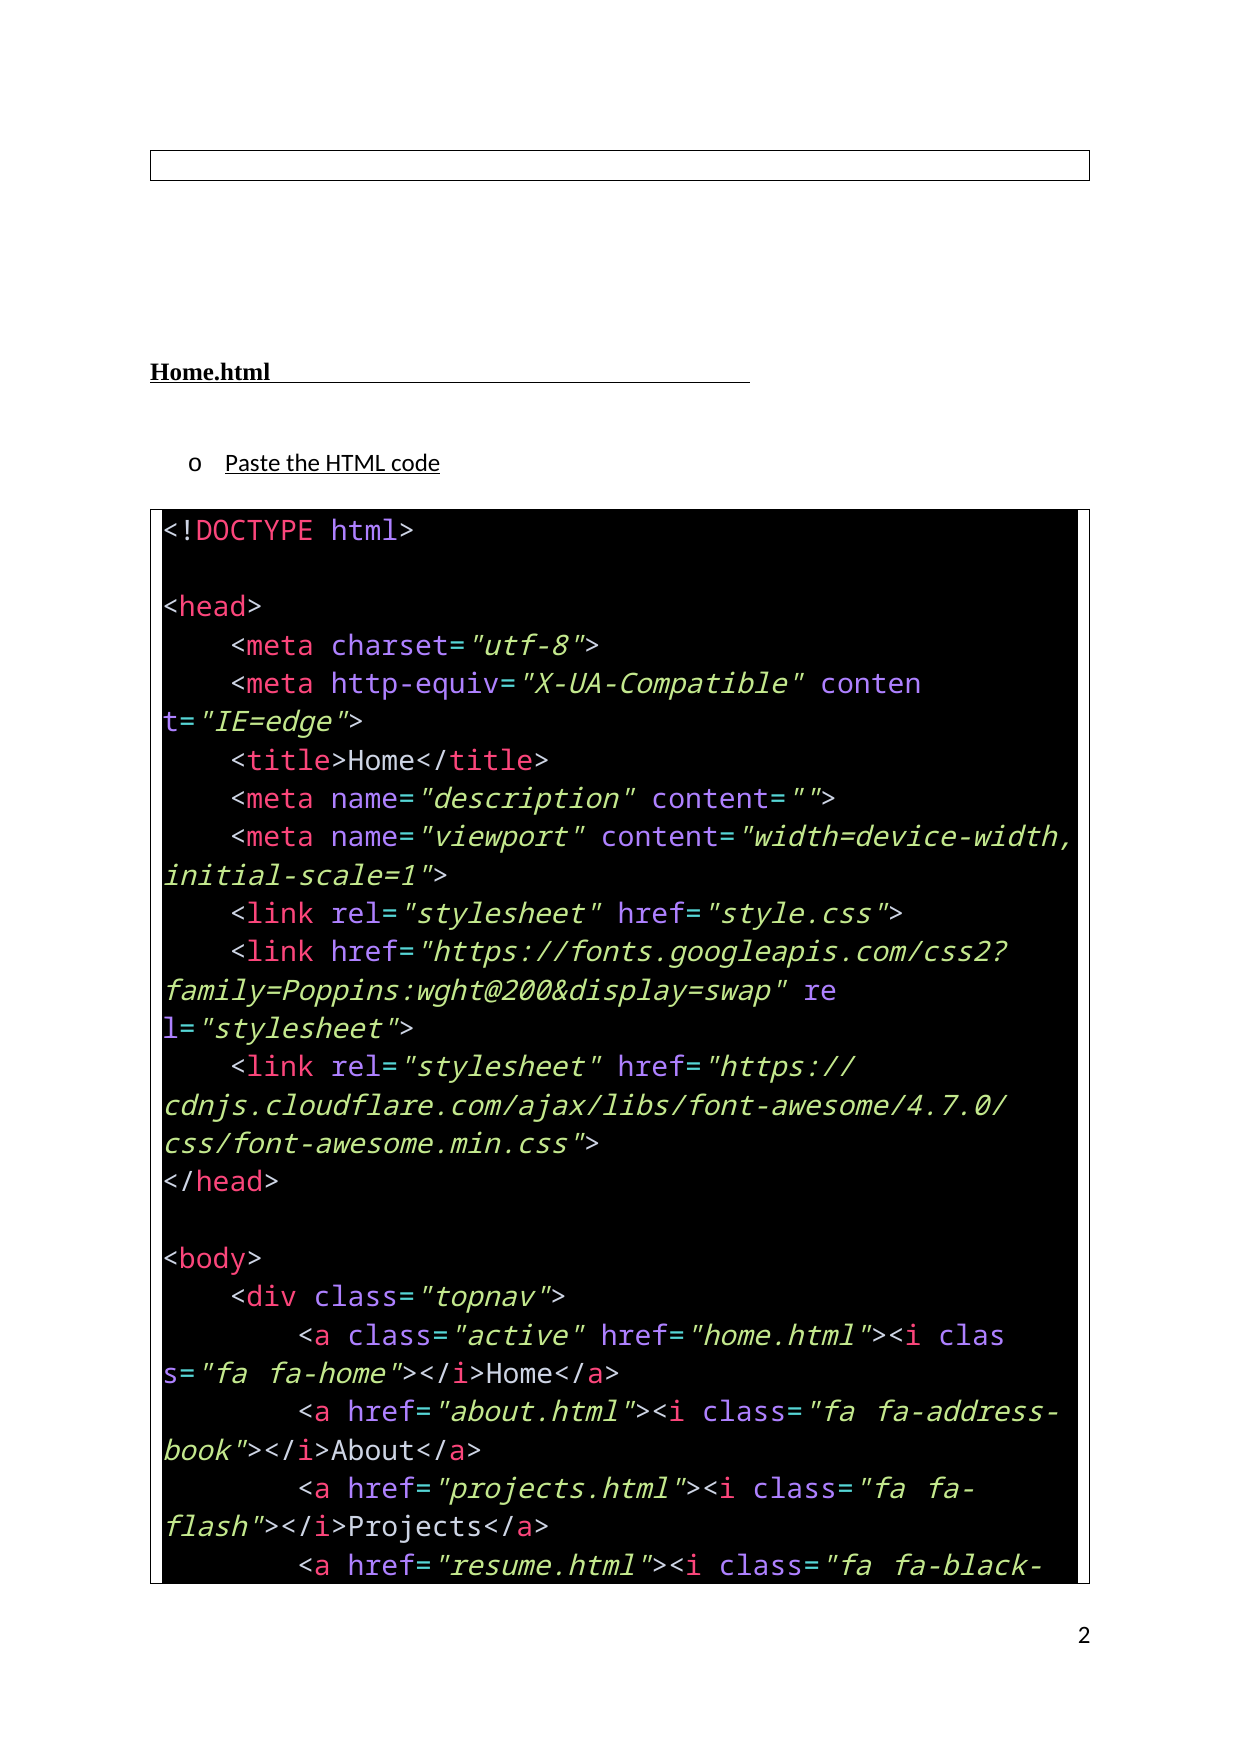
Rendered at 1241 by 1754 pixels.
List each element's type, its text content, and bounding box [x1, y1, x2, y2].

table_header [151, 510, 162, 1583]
list Paste the HTML code [187, 447, 1090, 478]
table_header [151, 151, 1089, 180]
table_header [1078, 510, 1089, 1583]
text Home.html [150, 357, 1154, 386]
